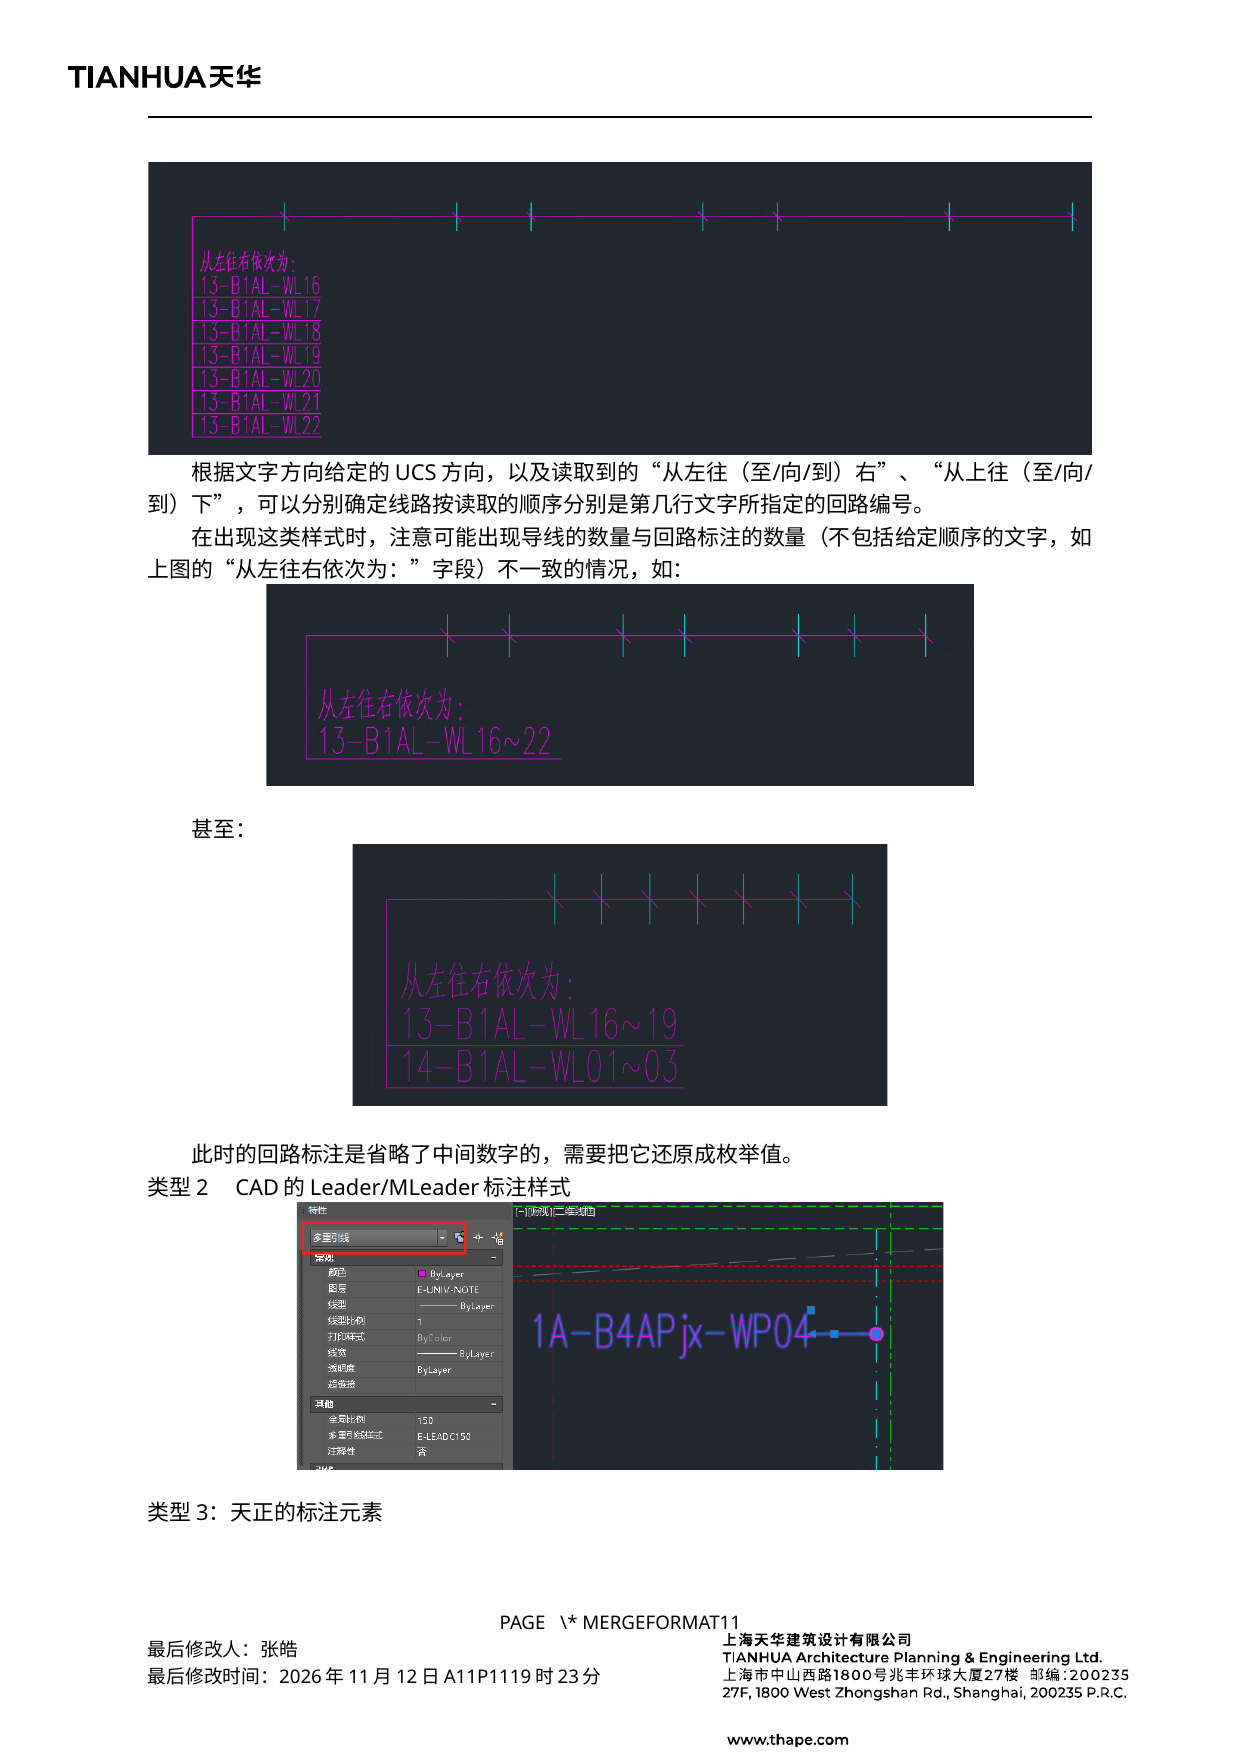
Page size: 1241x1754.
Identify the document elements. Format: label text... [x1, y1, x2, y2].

picture [148, 162, 1092, 455]
list 在出现这类样式时，注意可能出现导线的数量与回路标注的数量（不包括给定顺序的文字，如上图的“从左往右依次为：”字段）不一致的情况，如： [148, 519, 1092, 584]
text 类型2 CAD的Leader/MLeader标注样式 [148, 1169, 1092, 1202]
picture [266, 584, 974, 786]
list 根据文字方向给定的UCS方向，以及读取到的“从左往（至/向/到）右”、“从上往（至/向/到）下”，可以分别确定线路按读取的顺序分别是第几行文字所指定的回路编号。 [148, 455, 1092, 519]
text 类型3：天正的标注元素 [148, 1494, 1092, 1527]
list 此时的回路标注是省略了中间数字的，需要把它还原成枚举值。 [148, 1137, 1092, 1169]
list 甚至： [148, 812, 1092, 844]
picture [352, 844, 888, 1106]
picture [296, 1202, 944, 1470]
